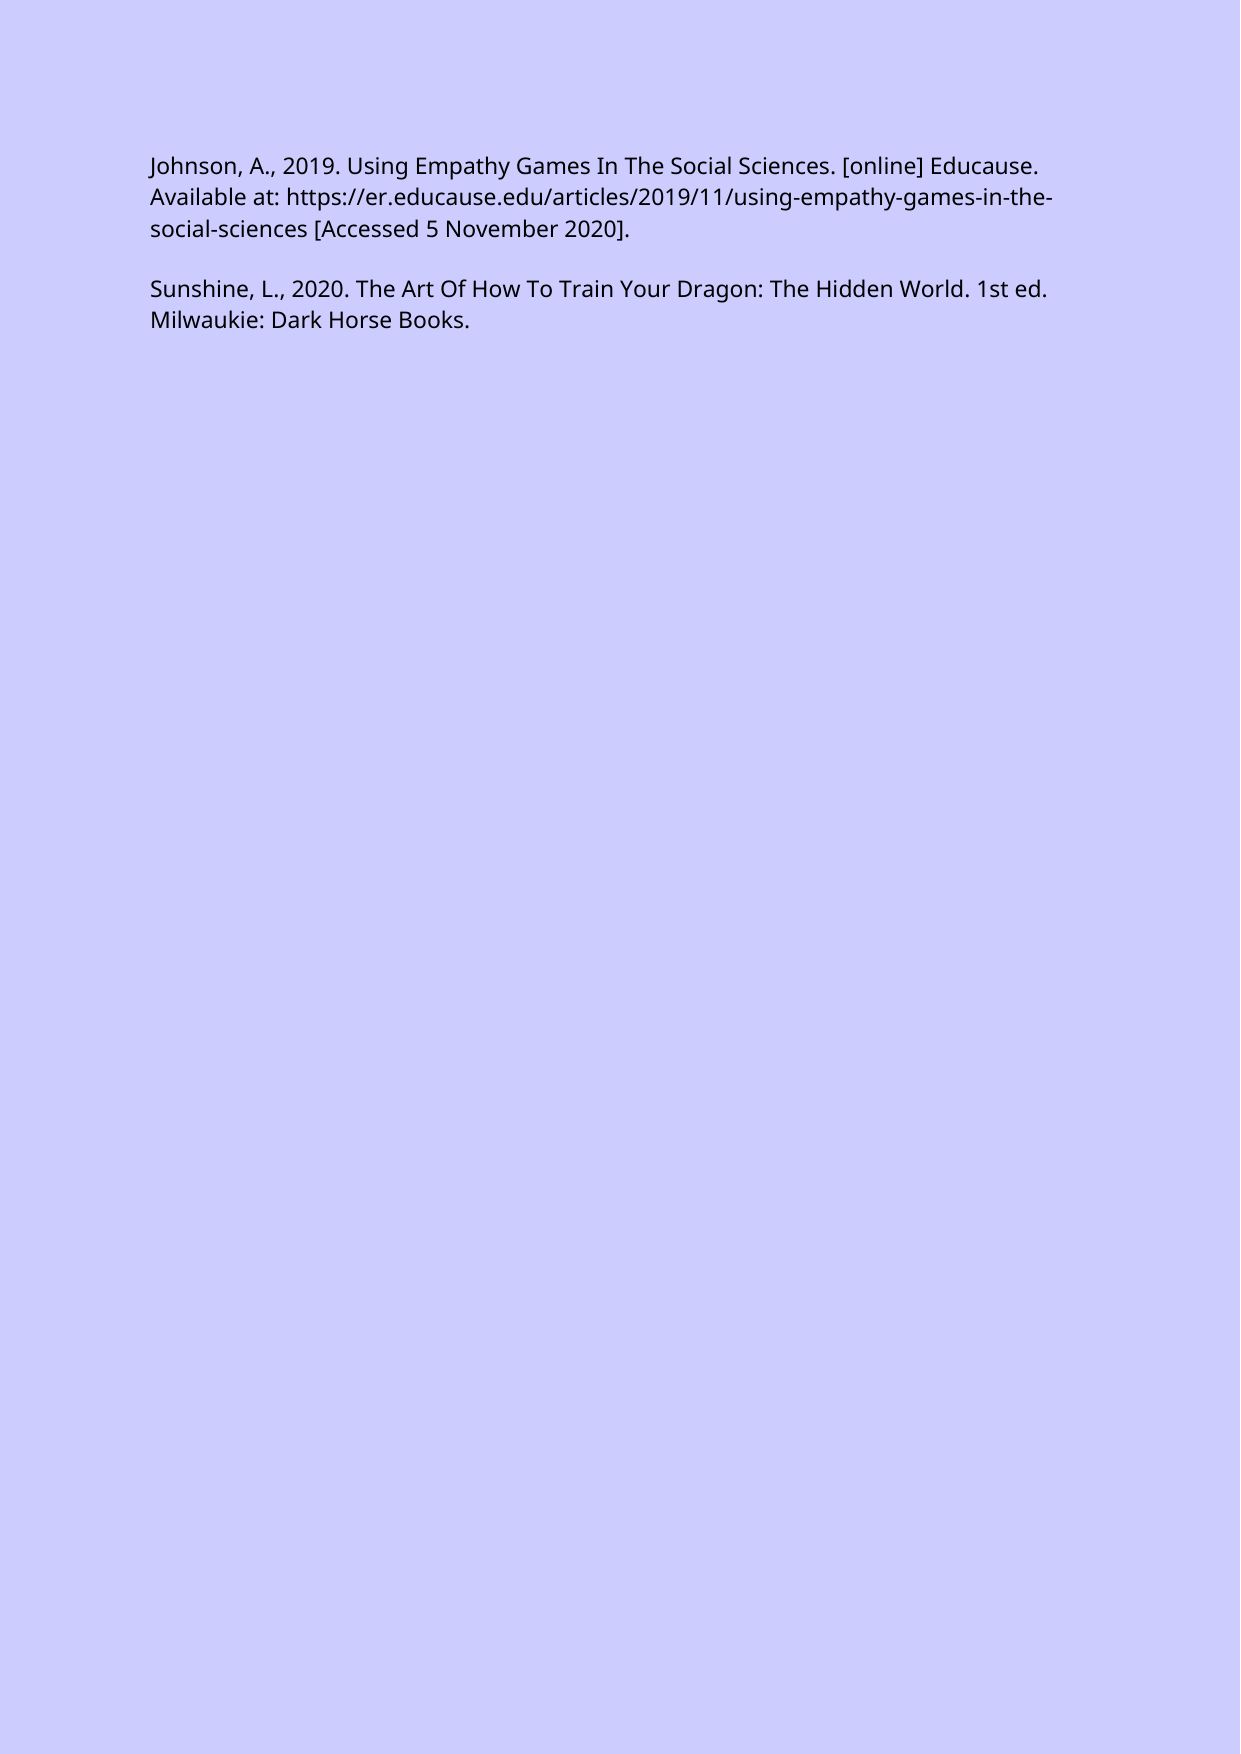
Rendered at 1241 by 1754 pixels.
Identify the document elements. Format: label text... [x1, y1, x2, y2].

text Sunshine, L., 2020. The Art Of How To Train Your Dragon: The Hidden World. 1st ed. Milwaukie: Dark Horse Books. [150, 273, 1090, 335]
text Johnson, A., 2019. Using Empathy Games In The Social Sciences. [online] Educause. Available at: https://er.educause.edu/articles/2019/11/using-empathy-games-in-the-social-sciences [Accessed 5 November 2020]. [150, 150, 1090, 244]
